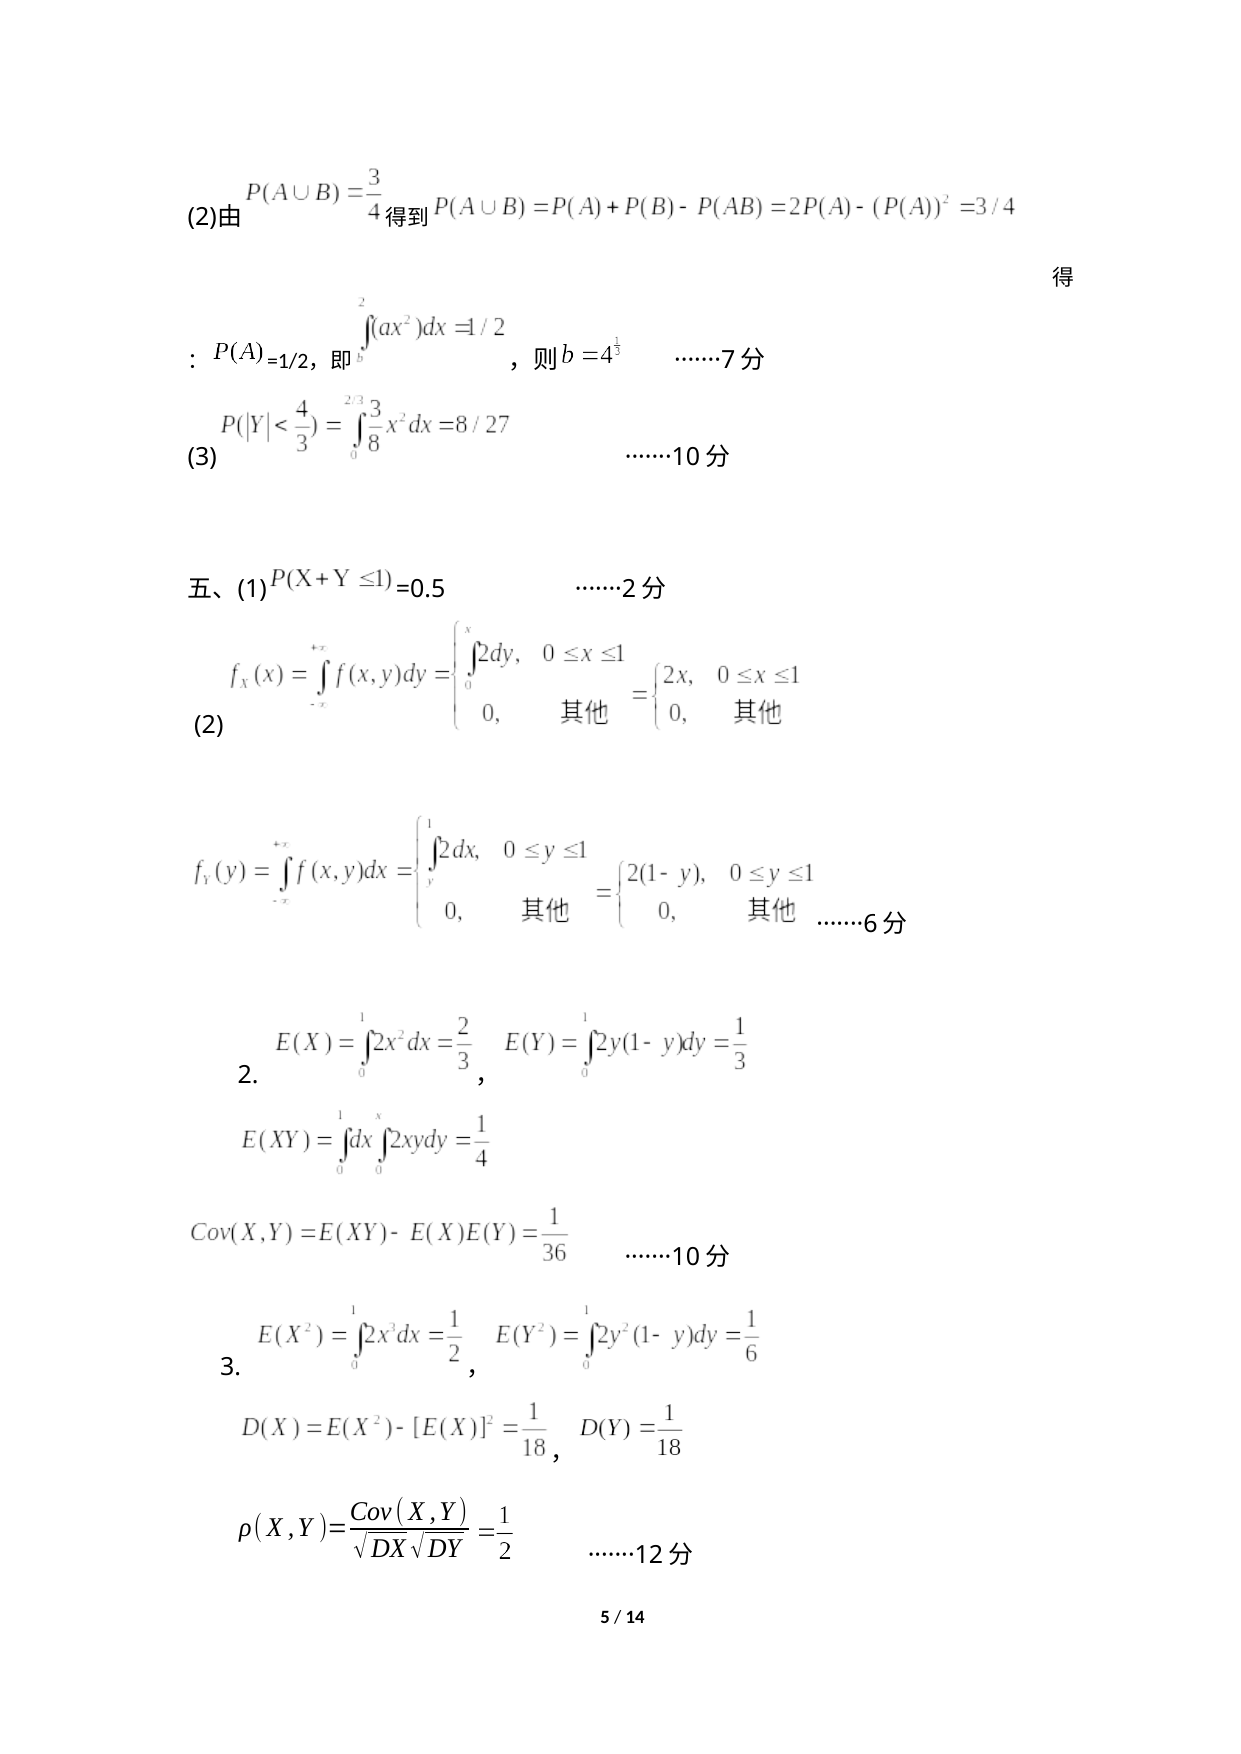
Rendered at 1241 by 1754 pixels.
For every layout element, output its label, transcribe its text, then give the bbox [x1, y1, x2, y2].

text 五、(1)=0.5 ·······2分 [187, 552, 1053, 617]
text ·······6分 [187, 812, 1053, 942]
text 3. ， [187, 1299, 1053, 1397]
text 得：=1/2，即，则 ·······7分 [187, 259, 1053, 389]
text ， [187, 1397, 1053, 1494]
text (2)由得到 [187, 162, 1053, 259]
text (3) ·······10分 [187, 389, 1053, 487]
text ·······12分 [187, 1494, 1053, 1592]
text (2) [187, 617, 1053, 747]
text 2. ， [187, 1007, 1053, 1104]
text ·······10分 [187, 1202, 1053, 1299]
